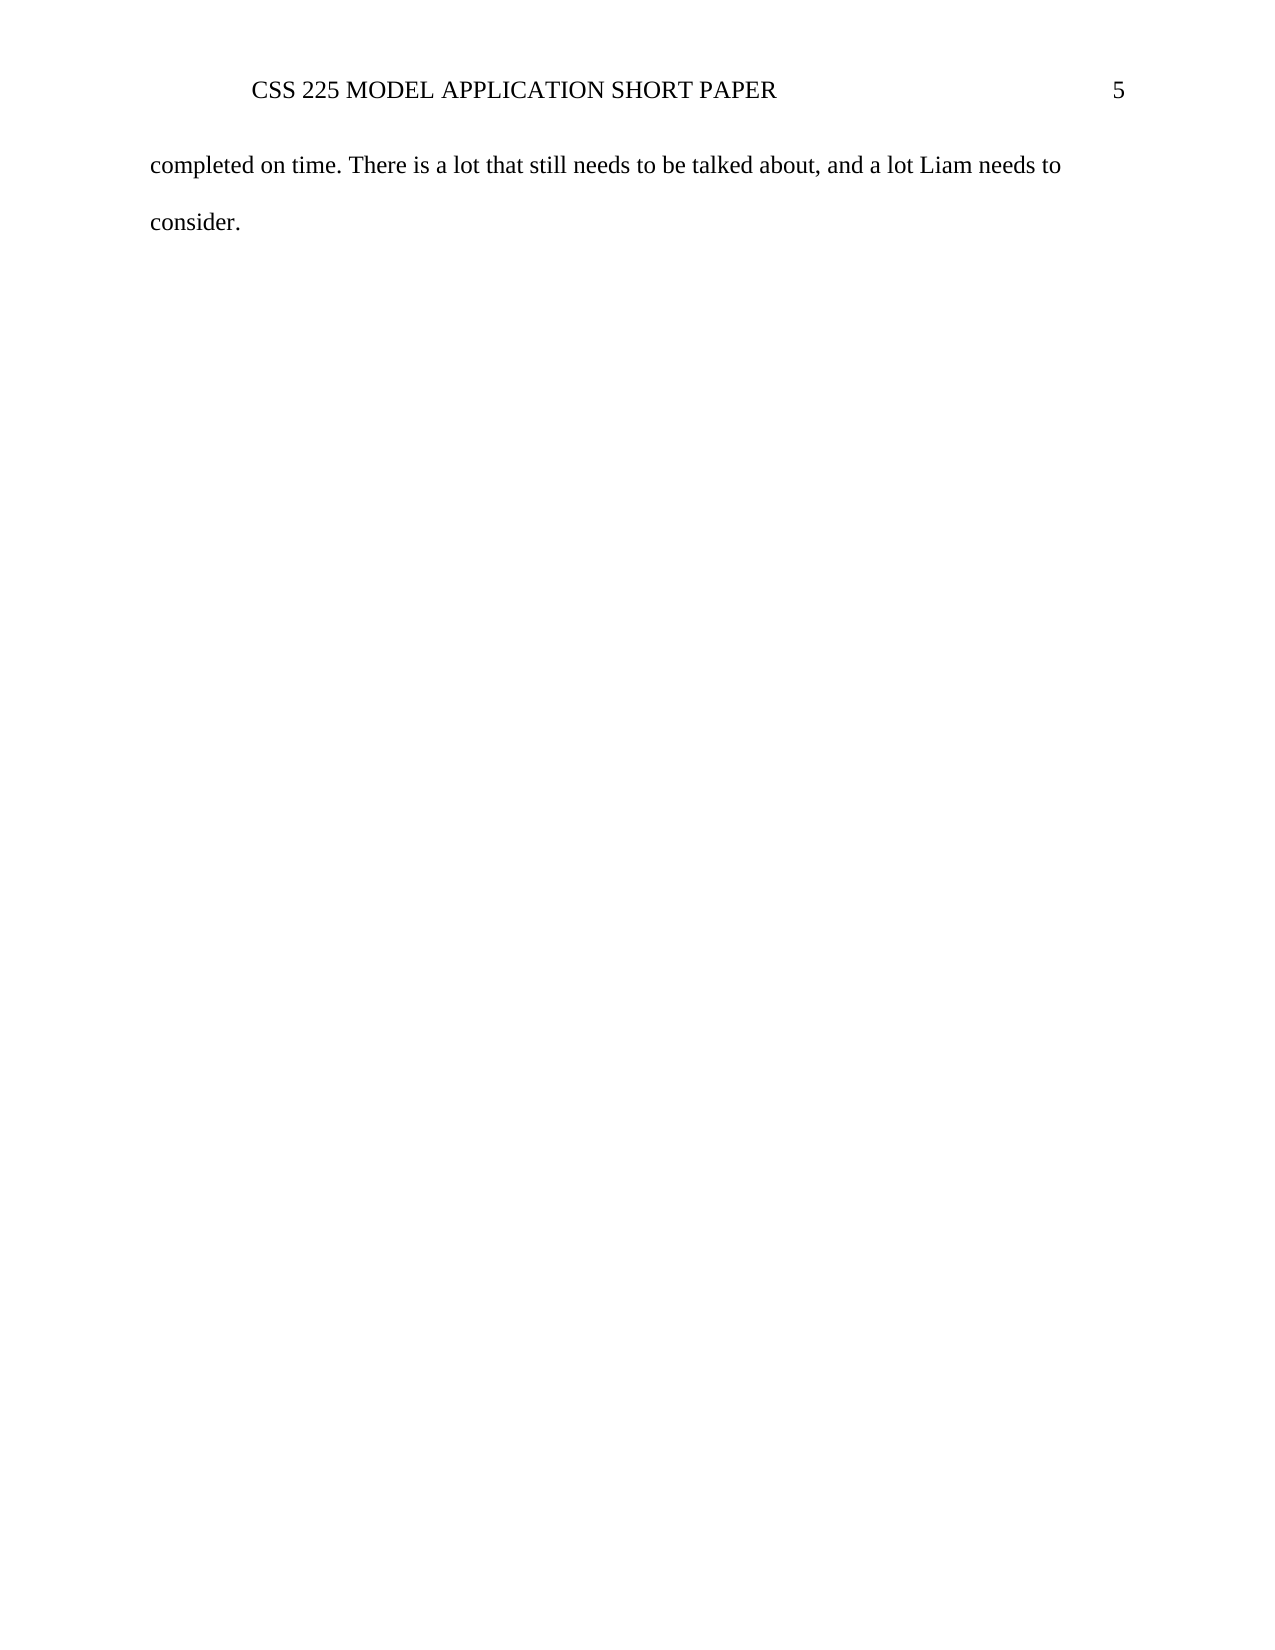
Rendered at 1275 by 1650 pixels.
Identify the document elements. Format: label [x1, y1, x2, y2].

text [150, 150, 1125, 236]
